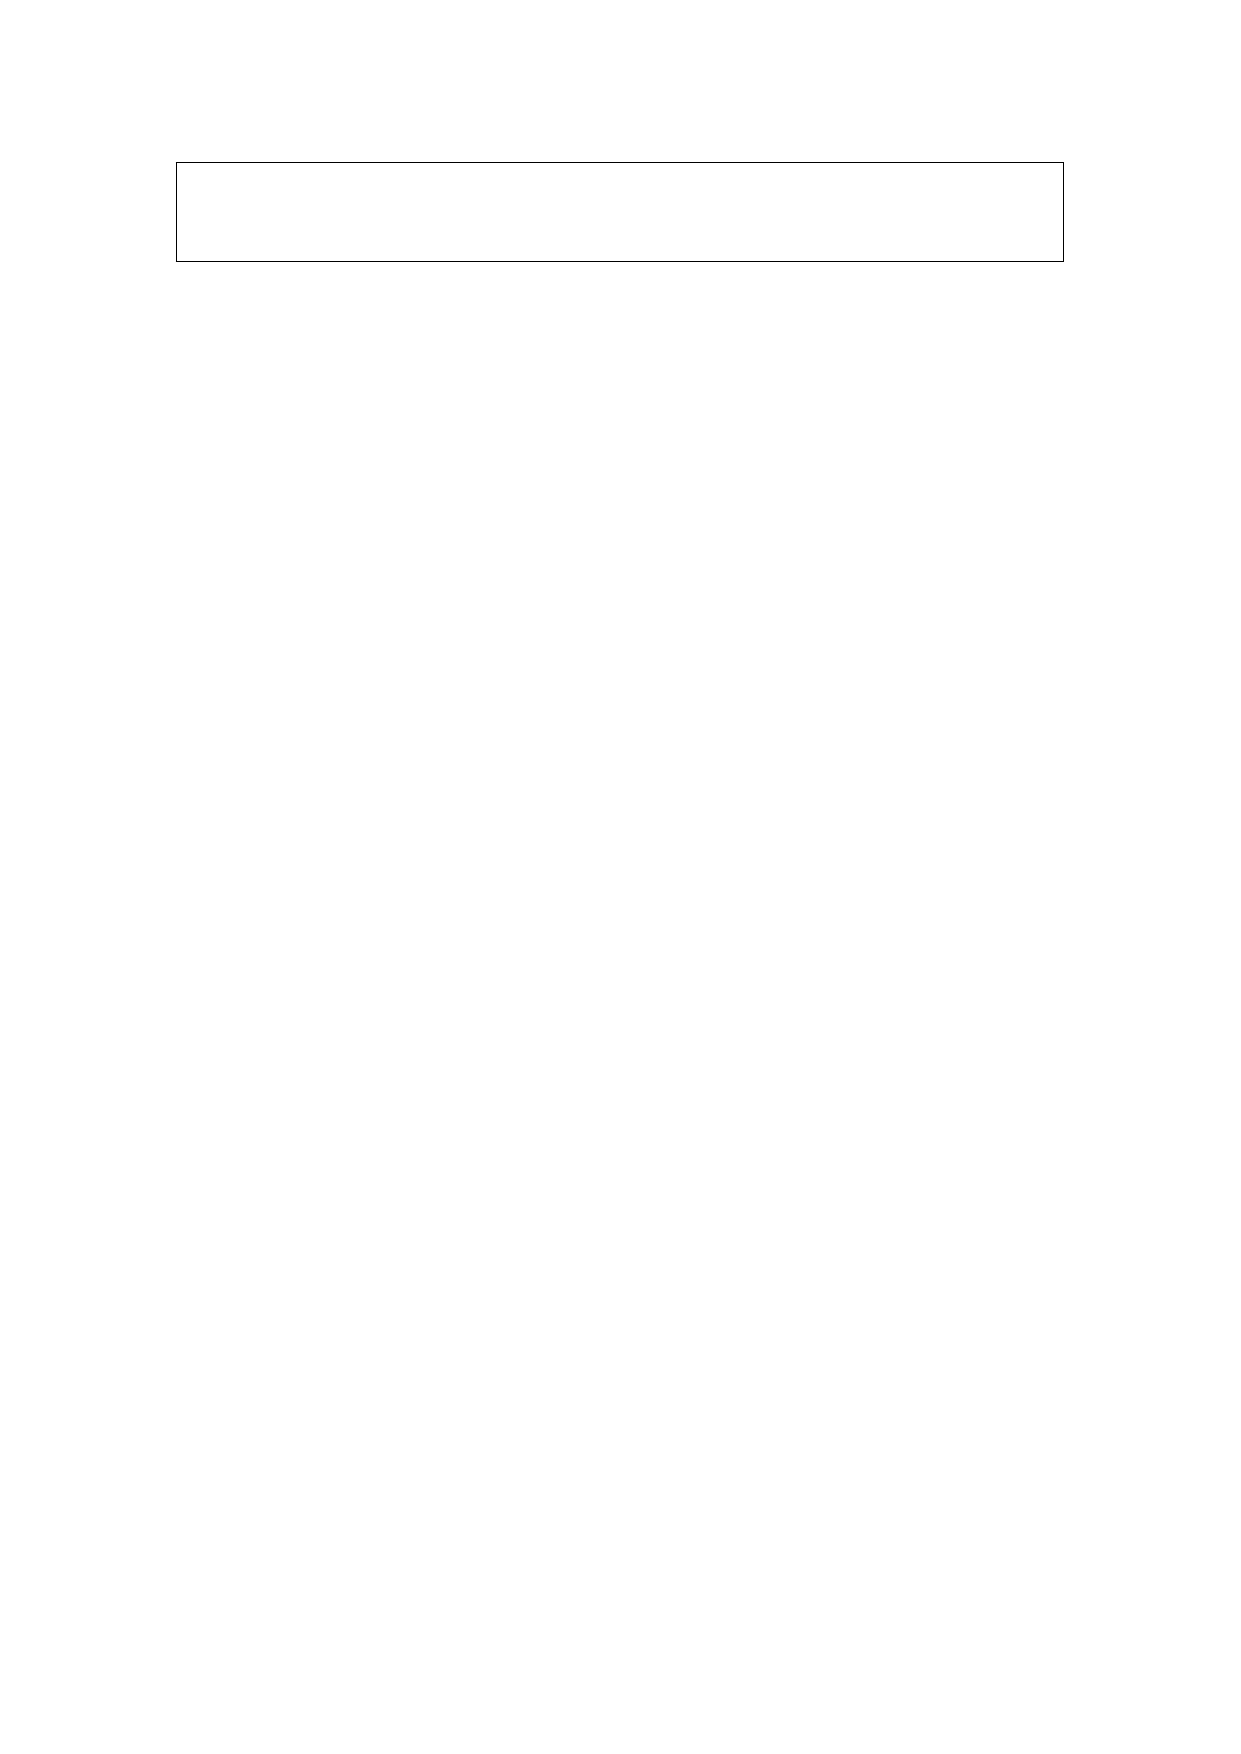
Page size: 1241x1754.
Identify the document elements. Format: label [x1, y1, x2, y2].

table_cell [177, 163, 1063, 261]
